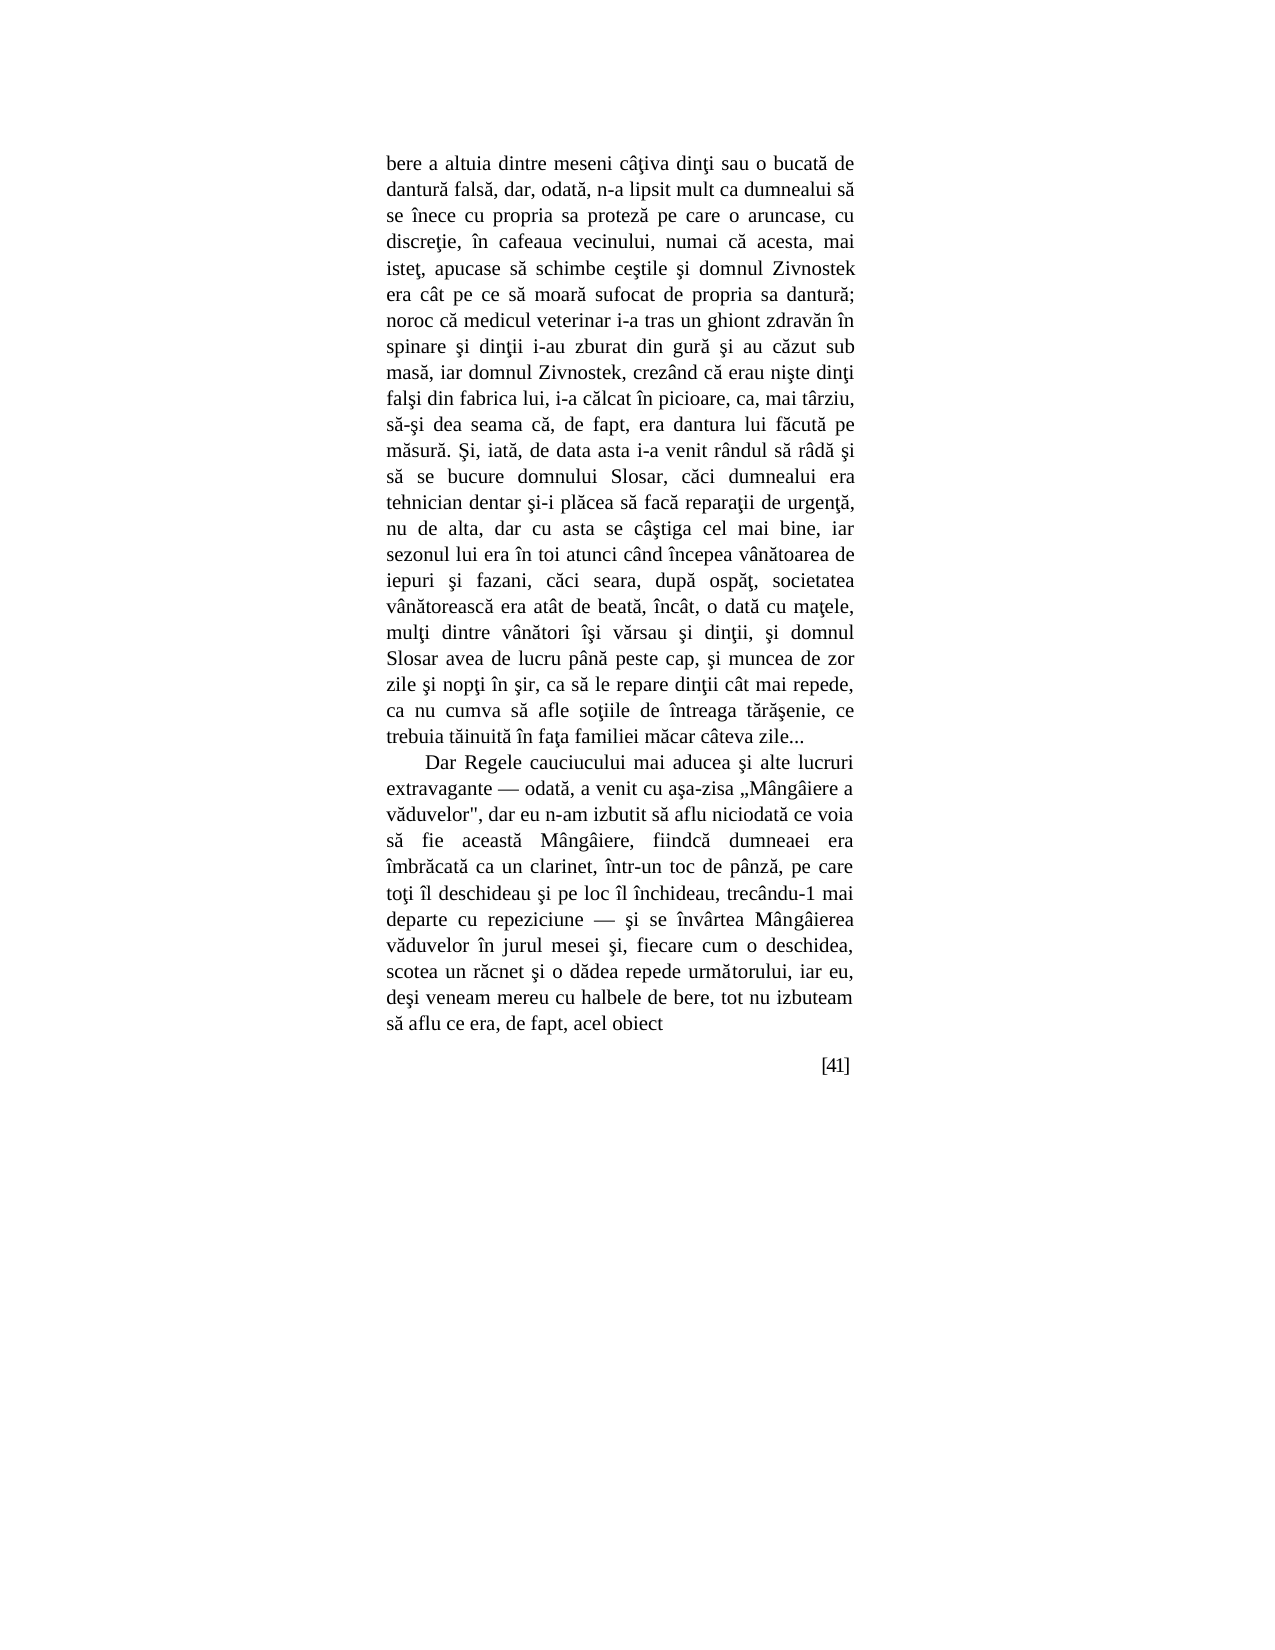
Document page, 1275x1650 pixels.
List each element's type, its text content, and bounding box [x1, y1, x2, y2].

text Dar Regele cauciucului mai aducea şi alte lucruri extravagante — odată, a venit cu aşa-zisa „Mângâiere a văduvelor", dar eu n-am izbutit să aflu niciodată ce voia să fie această Mângâiere, fiindcă dumneaei era îmbrăcată ca un clarinet, într-un toc de pânză, pe care toţi îl deschideau şi pe loc îl închideau, trecându-1 mai departe cu repeziciune — şi se învârtea Mângâierea văduvelor în jurul mesei şi, fiecare cum o deschidea, scotea un răcnet şi o dădea repede următorului, iar eu, deşi veneam mereu cu halbele de bere, tot nu izbuteam să aflu ce era, de fapt, acel obiect [386, 749, 854, 1035]
text bere a altuia dintre meseni câţiva dinţi sau o bucată de dantură falsă, dar, odată, n-a lipsit mult ca dumnealui să se înece cu propria sa proteză pe care o aruncase, cu discreţie, în cafeaua vecinului, numai că acesta, mai isteţ, apucase să schimbe ceştile şi domnul Zivnostek era cât pe ce să moară sufocat de propria sa dantură; noroc că medicul veterinar i-a tras un ghiont zdravăn în spinare şi dinţii i-au zburat din gură şi au căzut sub masă, iar domnul Zivnostek, crezând că erau nişte dinţi falşi din fabrica lui, i-a călcat în picioare, ca, mai târziu, să-şi dea seama că, de fapt, era dantura lui făcută pe măsură. Şi, iată, de data asta i-a venit rândul să râdă şi să se bucure domnului Slosar, căci dumnealui era tehnician dentar şi-i plăcea să facă reparaţii de urgenţă, nu de alta, dar cu asta se câştiga cel mai bine, iar sezonul lui era în toi atunci când începea vânătoarea de iepuri şi fazani, căci seara, după ospăţ, societatea vânătorească era atât de beată, încât, o dată cu maţele, mulţi dintre vânători îşi vărsau şi dinţii, şi domnul Slosar avea de lucru până peste cap, şi muncea de zor zile şi nopţi în şir, ca să le repare dinţii cât mai repede, ca nu cumva să afle soţiile de întreaga tărăşenie, ce trebuia tăinuită în faţa familiei măcar câteva zile... [386, 150, 855, 749]
text [41] [386, 1053, 852, 1077]
